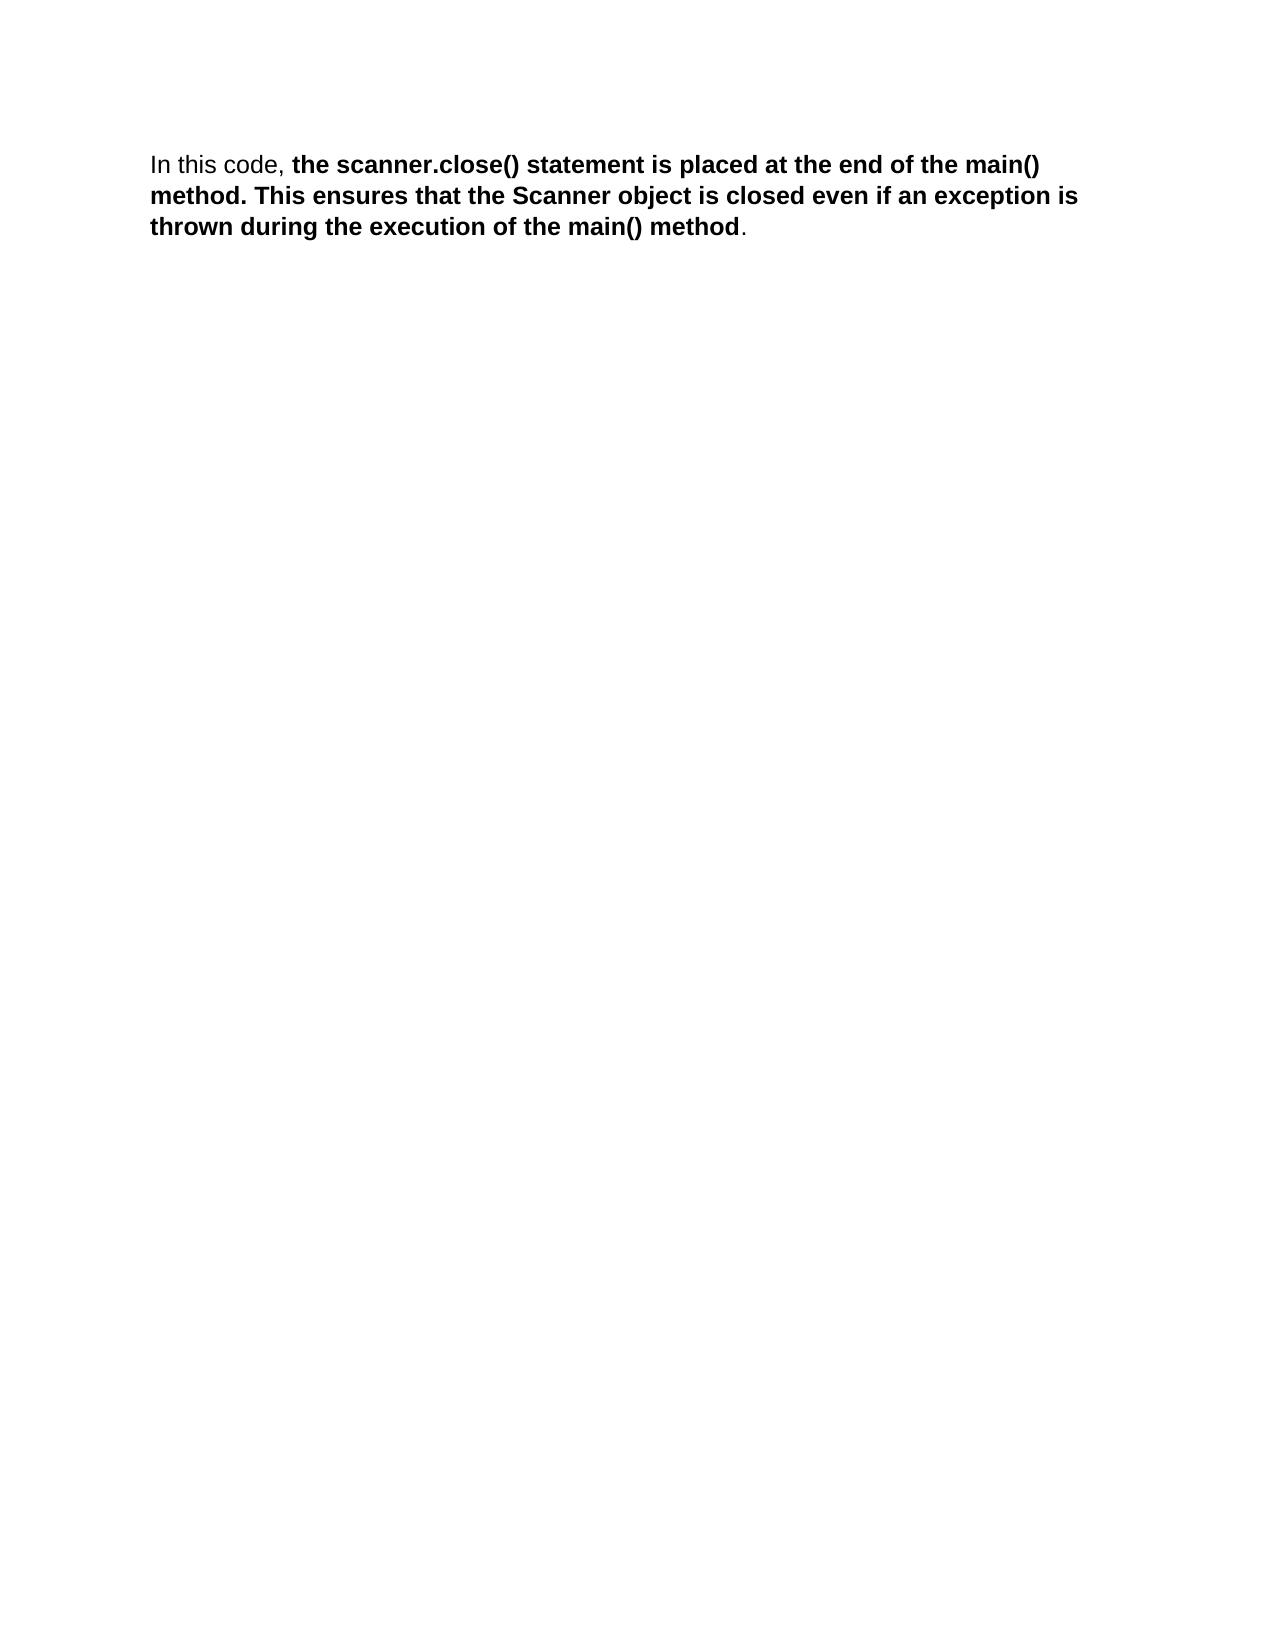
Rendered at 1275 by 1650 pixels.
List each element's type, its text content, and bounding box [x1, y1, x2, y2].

text In this code, the scanner.close() statement is placed at the end of the main() method. This ensures that the Scanner object is closed even if an exception is thrown during the execution of the main() method. [150, 150, 1125, 241]
